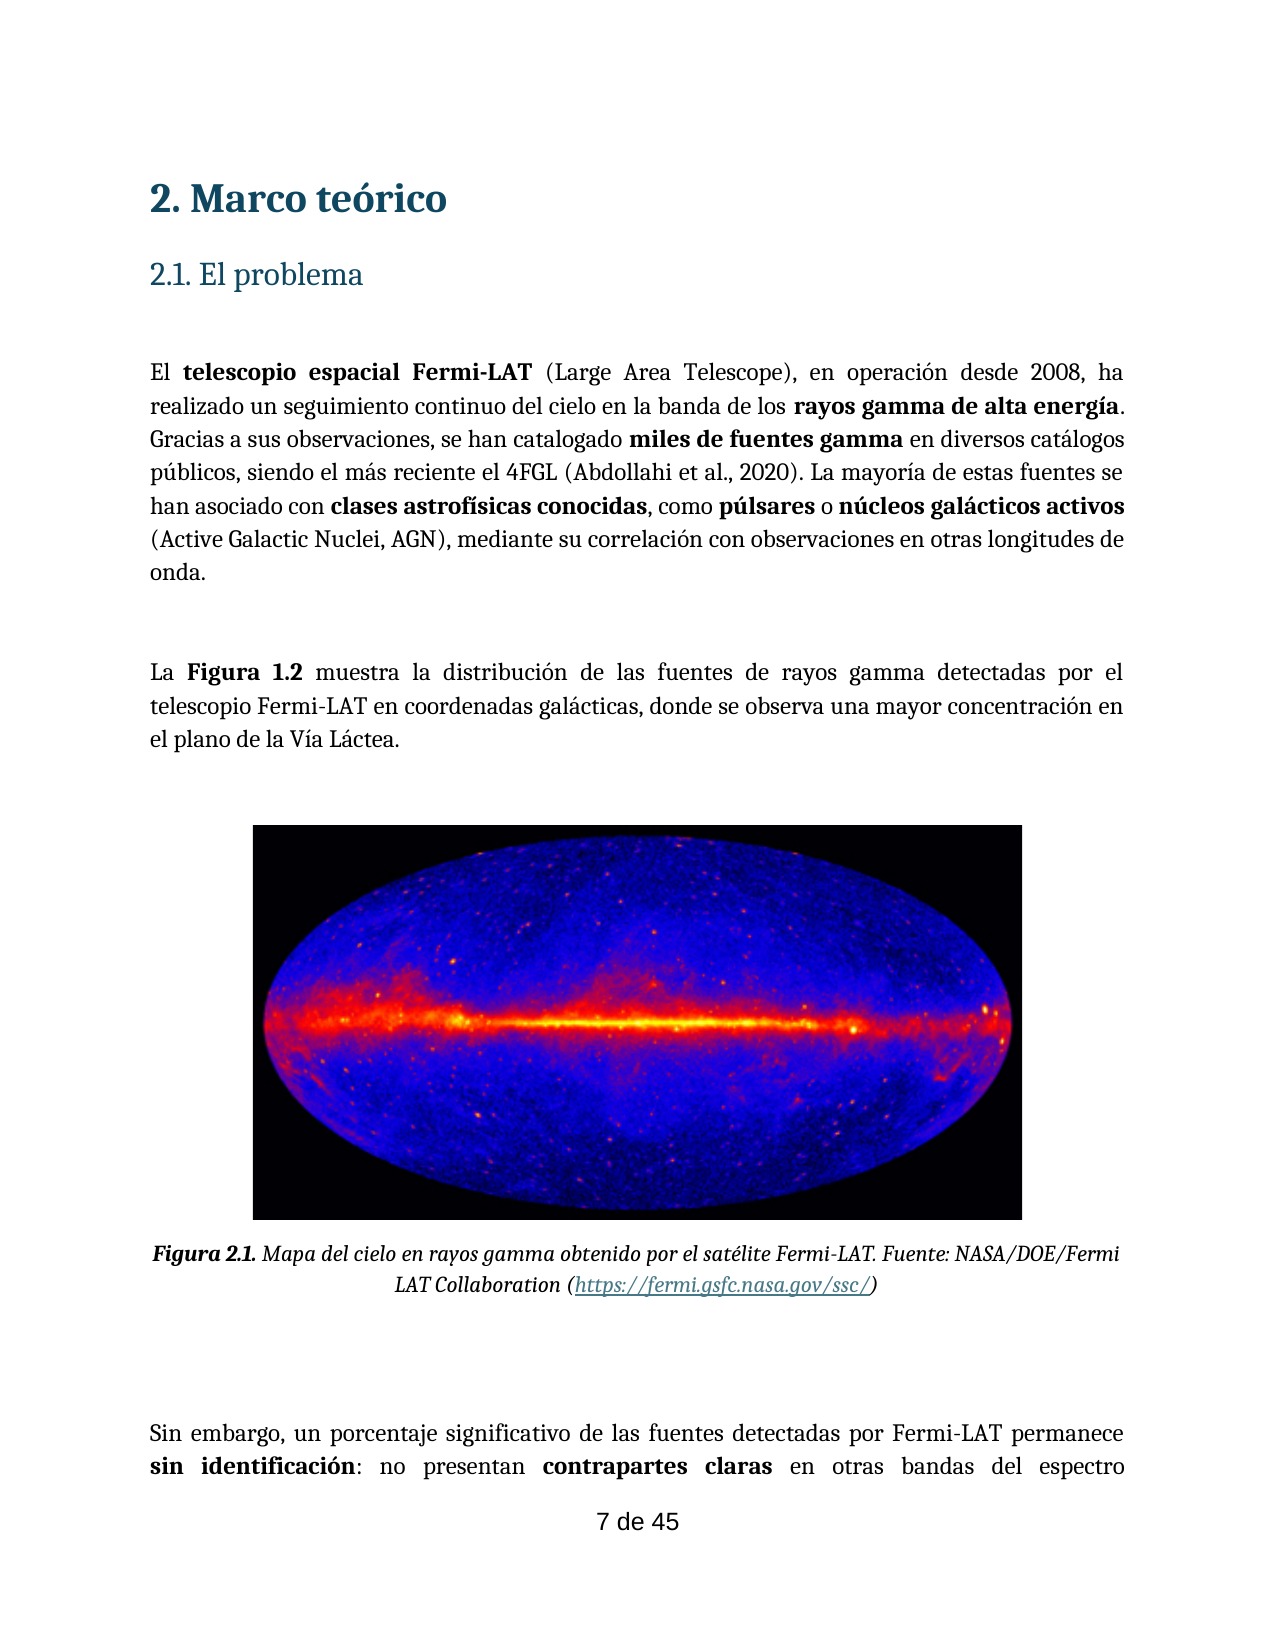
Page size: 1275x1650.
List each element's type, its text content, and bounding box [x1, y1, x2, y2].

text Figura 2.1. Mapa del cielo en rayos gamma obtenido por el satélite Fermi-LAT. Fuente: NASA/DOE/Fermi LAT Collaboration (https://fermi.gsfc.nasa.gov/ssc/) [150, 1241, 1125, 1298]
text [150, 1419, 1125, 1481]
subtitle 2. Marco teórico [150, 175, 1125, 223]
text El telescopio espacial Fermi-LAT (Large Area Telescope), en operación desde 2008, ha realizado un seguimiento continuo del cielo en la banda de los rayos gamma de alta energía. Gracias a sus observaciones, se han catalogado miles de fuentes gamma en diversos catálogos públicos, siendo el más reciente el 4FGL (Abdollahi et al., 2020). La mayoría de estas fuentes se han asociado con clases astrofísicas conocidas, como púlsares o núcleos galácticos activos (Active Galactic Nuclei, AGN), mediante su correlación con observaciones en otras longitudes de onda. [150, 358, 1125, 587]
text La Figura 1.2 muestra la distribución de las fuentes de rayos gamma detectadas por el telescopio Fermi-LAT en coordenadas galácticas, donde se observa una mayor concentración en el plano de la Vía Láctea. [150, 658, 1125, 754]
subtitle 2.1. El problema [150, 256, 1125, 294]
